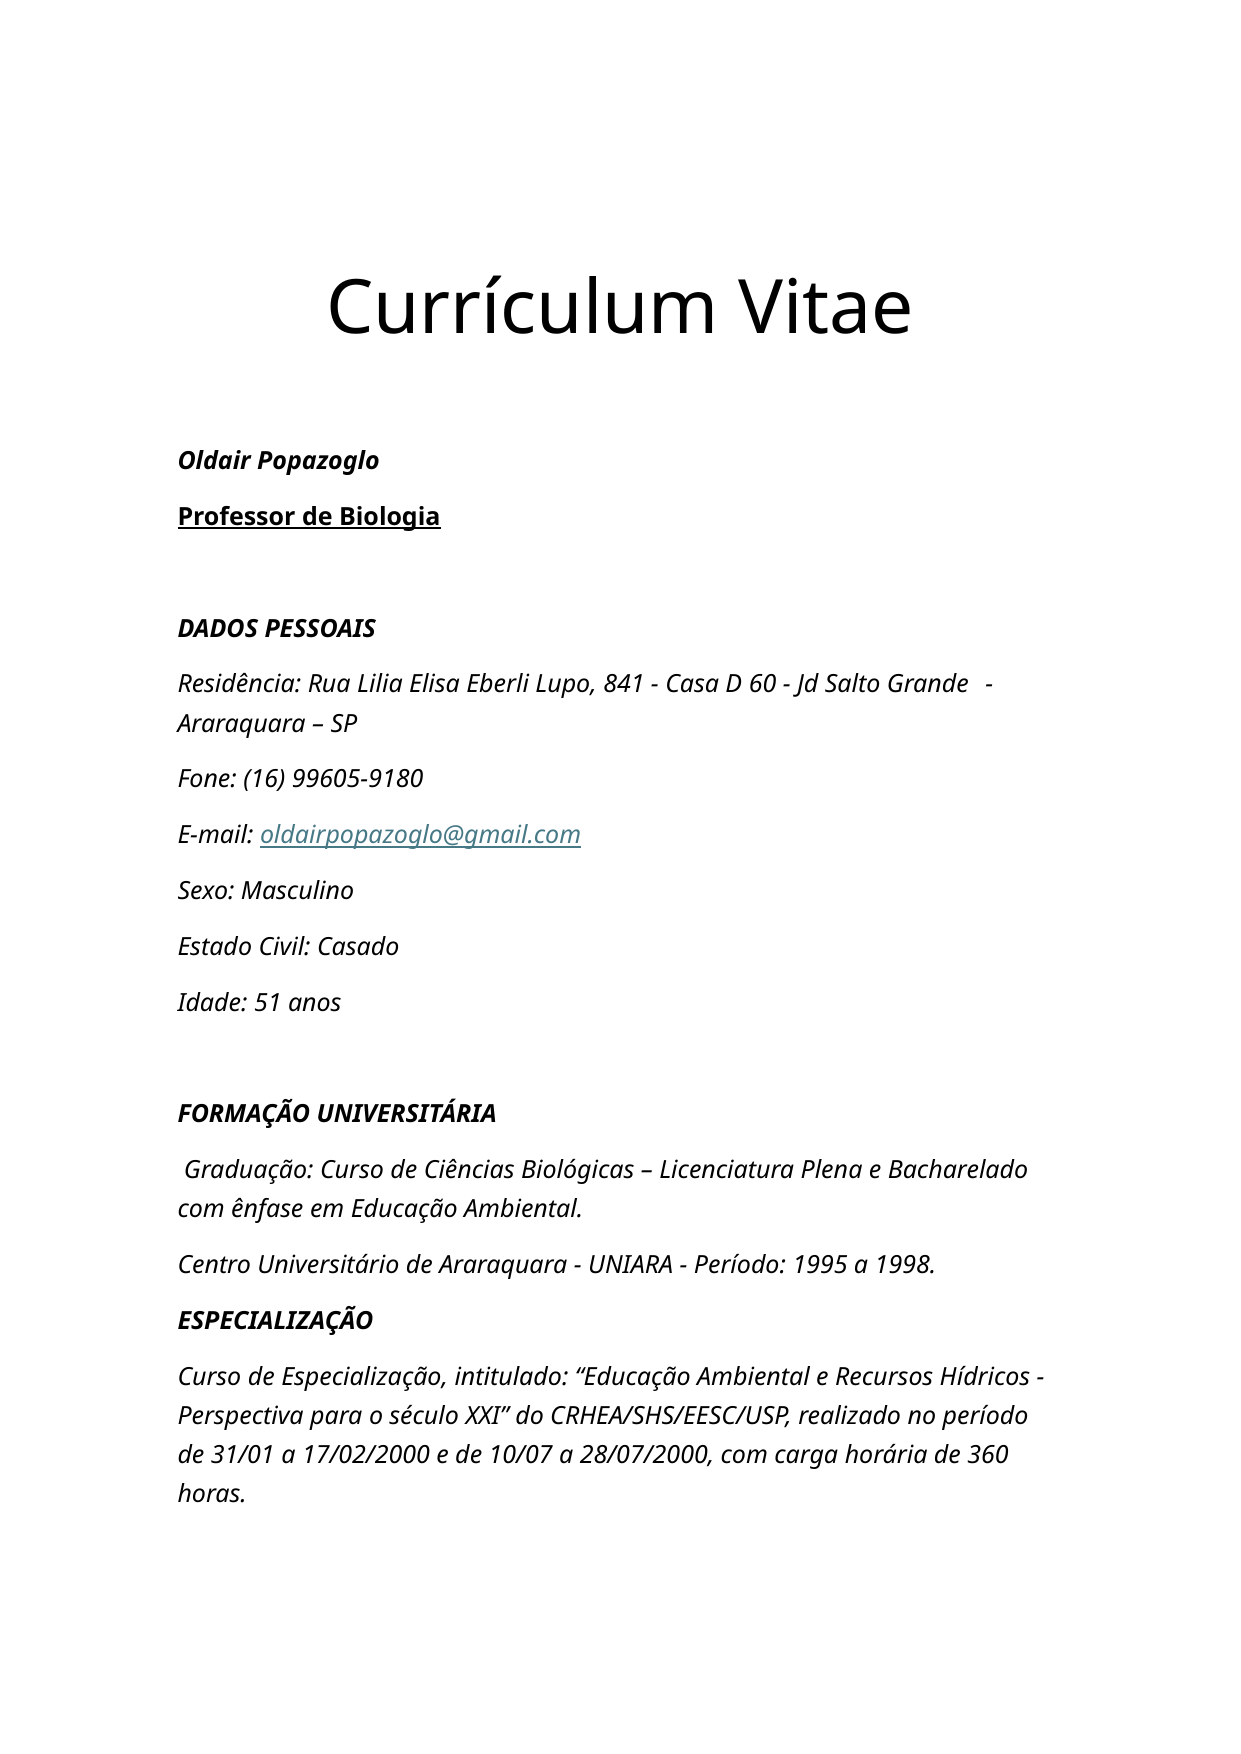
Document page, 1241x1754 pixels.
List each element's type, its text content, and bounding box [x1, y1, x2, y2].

text Oldair Popazoglo [177, 443, 1063, 477]
text Fone: (16) 99605-9180 [177, 761, 1063, 795]
text FORMAÇÃO UNIVERSITÁRIA [177, 1096, 1063, 1130]
text Graduação: Curso de Ciências Biológicas – Licenciatura Plena e Bacharelado com ênfase em Educação Ambiental. [177, 1152, 1063, 1225]
text Curso de Especialização, intitulado: “Educação Ambiental e Recursos Hídricos - Perspectiva para o século XXI” do CRHEA/SHS/EESC/USP, realizado no período de 31/01 a 17/02/2000 e de 10/07 a 28/07/2000, com carga horária de 360 horas. [177, 1359, 1063, 1510]
text Professor de Biologia [177, 499, 1063, 533]
text Estado Civil: Casado [177, 929, 1063, 963]
text ESPECIALIZAÇÃO [177, 1303, 1063, 1337]
text Idade: 51 anos [177, 984, 1063, 1018]
text E-mail: oldairpopazoglo@gmail.com [177, 817, 1063, 851]
text Currículum Vitae [177, 203, 1063, 355]
text Centro Universitário de Araraquara - UNIARA - Período: 1995 a 1998. [177, 1247, 1063, 1281]
text Residência: Rua Lilia Elisa Eberli Lupo, 841 - Casa D 60 - Jd Salto Grande - Araraquara – SP [177, 666, 1063, 739]
text Sexo: Masculino [177, 873, 1063, 907]
text DADOS PESSOAIS [177, 610, 1063, 644]
